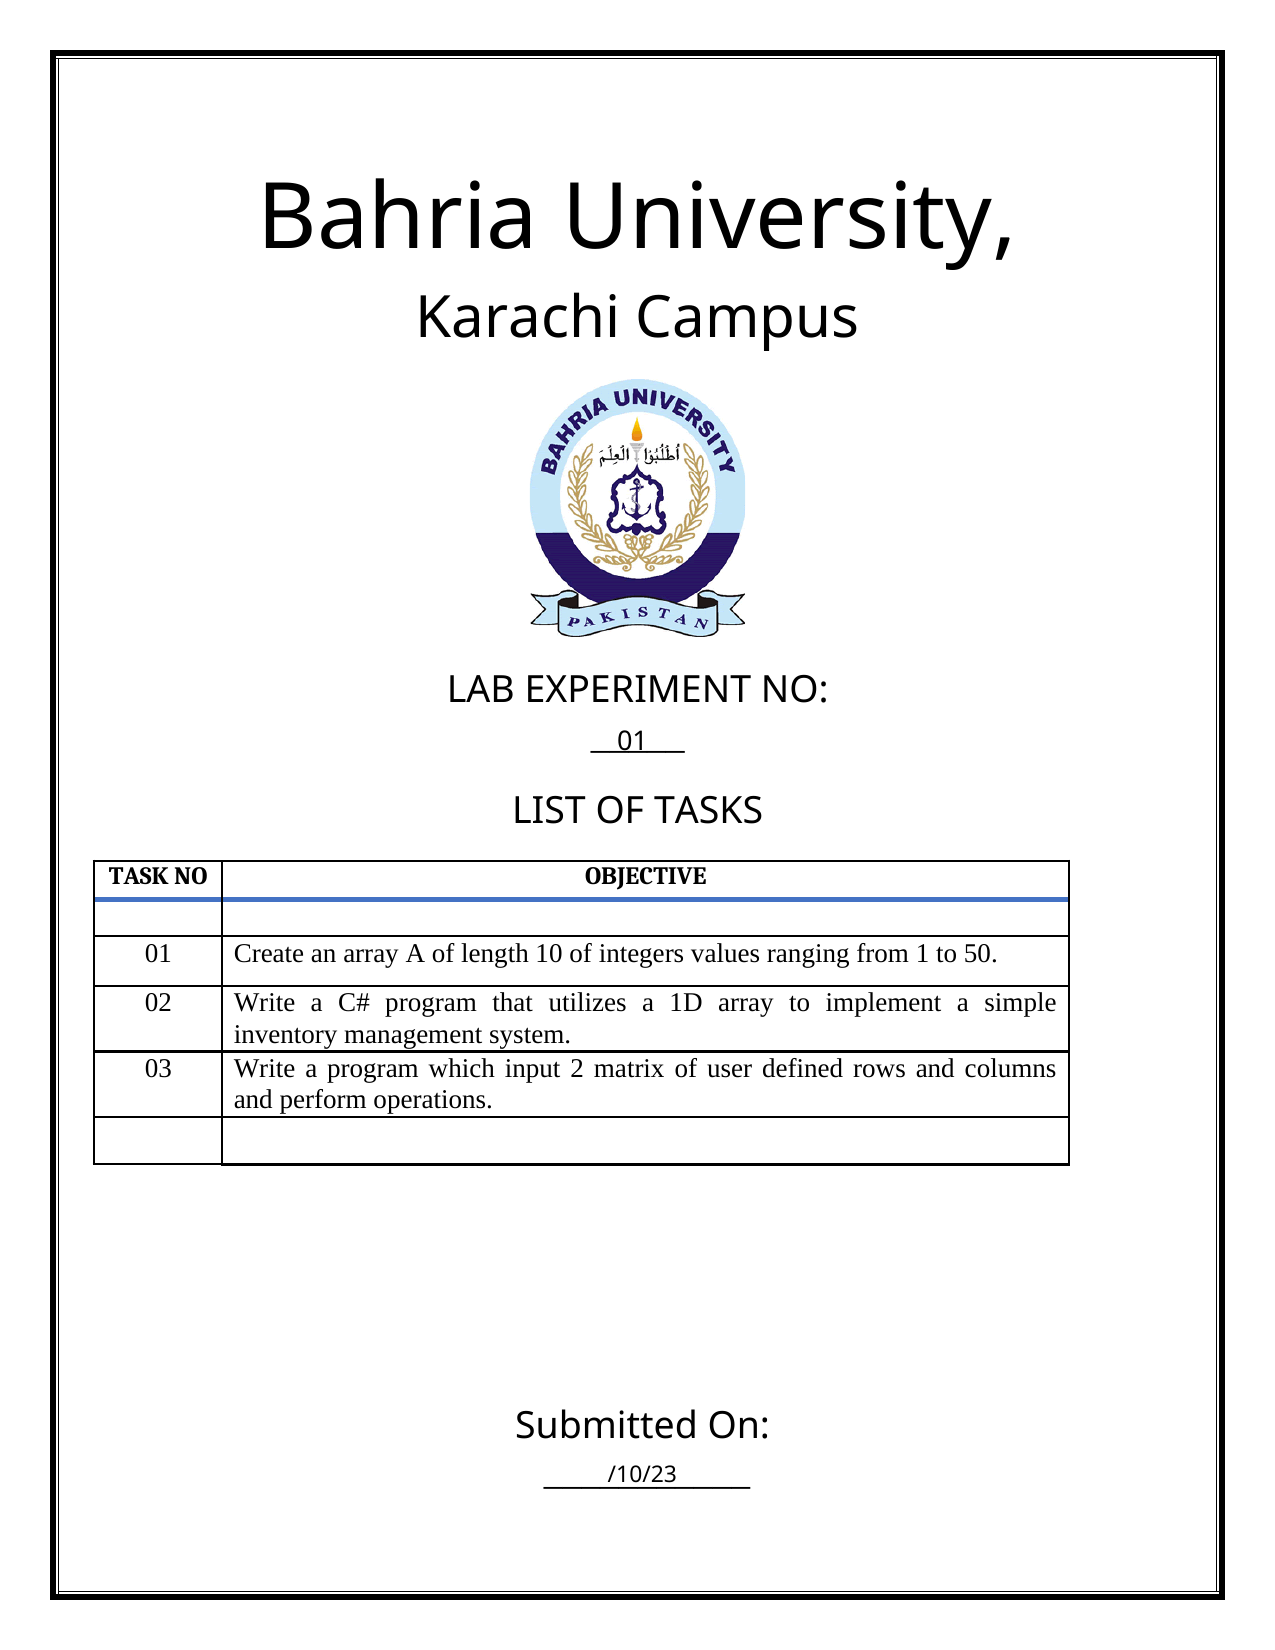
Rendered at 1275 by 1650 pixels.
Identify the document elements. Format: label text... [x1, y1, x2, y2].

table_cell [95, 902, 221, 934]
table_cell [223, 902, 1068, 934]
table_cell Write a C# program that utilizes a 1D array to implement a simple inventory management system. [223, 987, 1068, 1050]
table_cell Create an array A of length 10 of integers values ranging from 1 to 50. [223, 937, 1068, 984]
text Bahria University, [150, 150, 1125, 275]
table_header OBJECTIVE [223, 862, 1068, 897]
table_cell 03 [95, 1053, 221, 1116]
text ___________ [150, 1449, 1125, 1493]
text LAB EXPERIMENT NO: [150, 662, 1125, 713]
table_cell 01 [95, 937, 221, 984]
table_cell 02 [95, 987, 221, 1050]
table_header TASK NO [95, 862, 221, 897]
table_cell Write a program which input 2 matrix of user defined rows and columns and perform operations. [223, 1053, 1068, 1116]
text LIST OF TASKS [150, 783, 1125, 834]
table_cell [95, 1118, 221, 1163]
text Submitted On: [150, 1398, 1125, 1449]
table_cell [223, 1118, 1068, 1163]
picture [529, 379, 746, 637]
text _____ [150, 713, 1125, 756]
text Karachi Campus [150, 275, 1125, 354]
